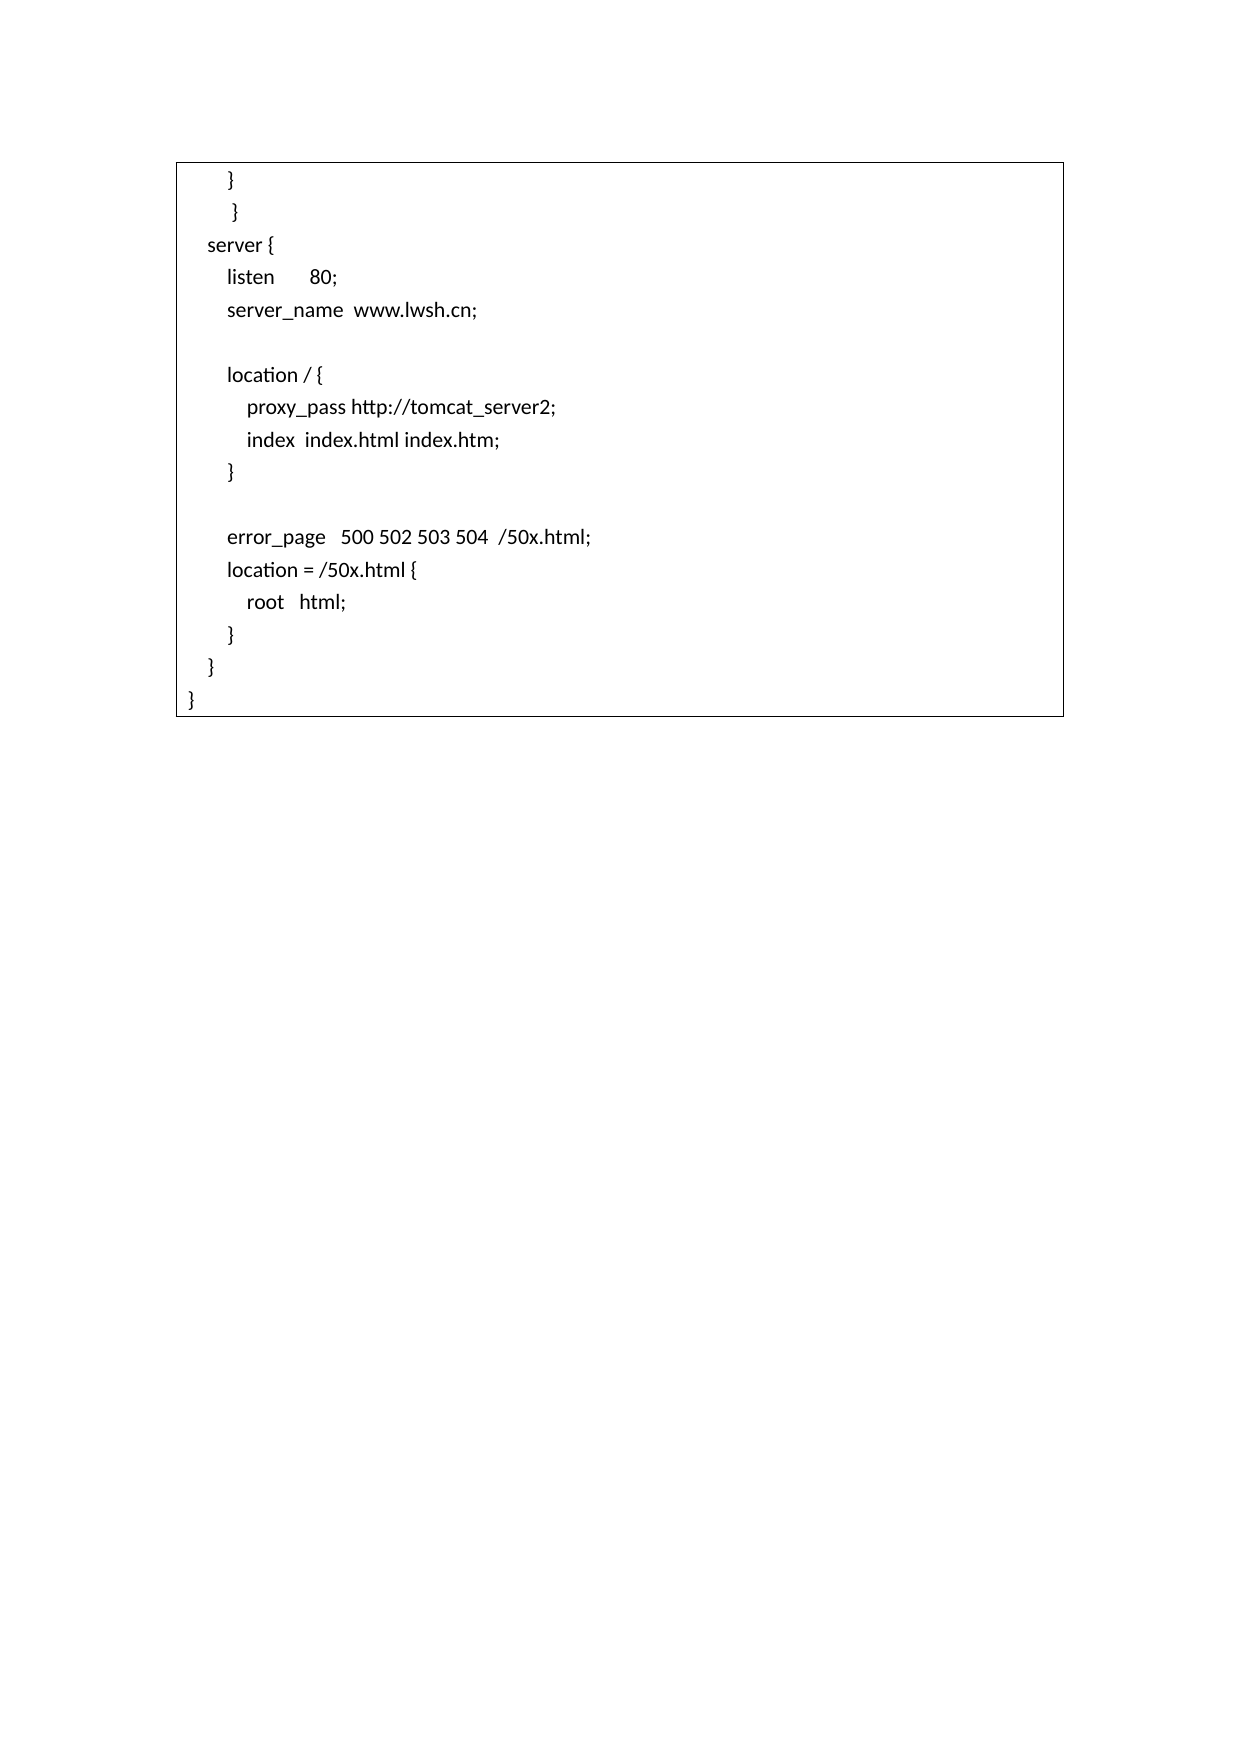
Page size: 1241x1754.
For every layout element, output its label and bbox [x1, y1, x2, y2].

table_header [177, 163, 1063, 716]
